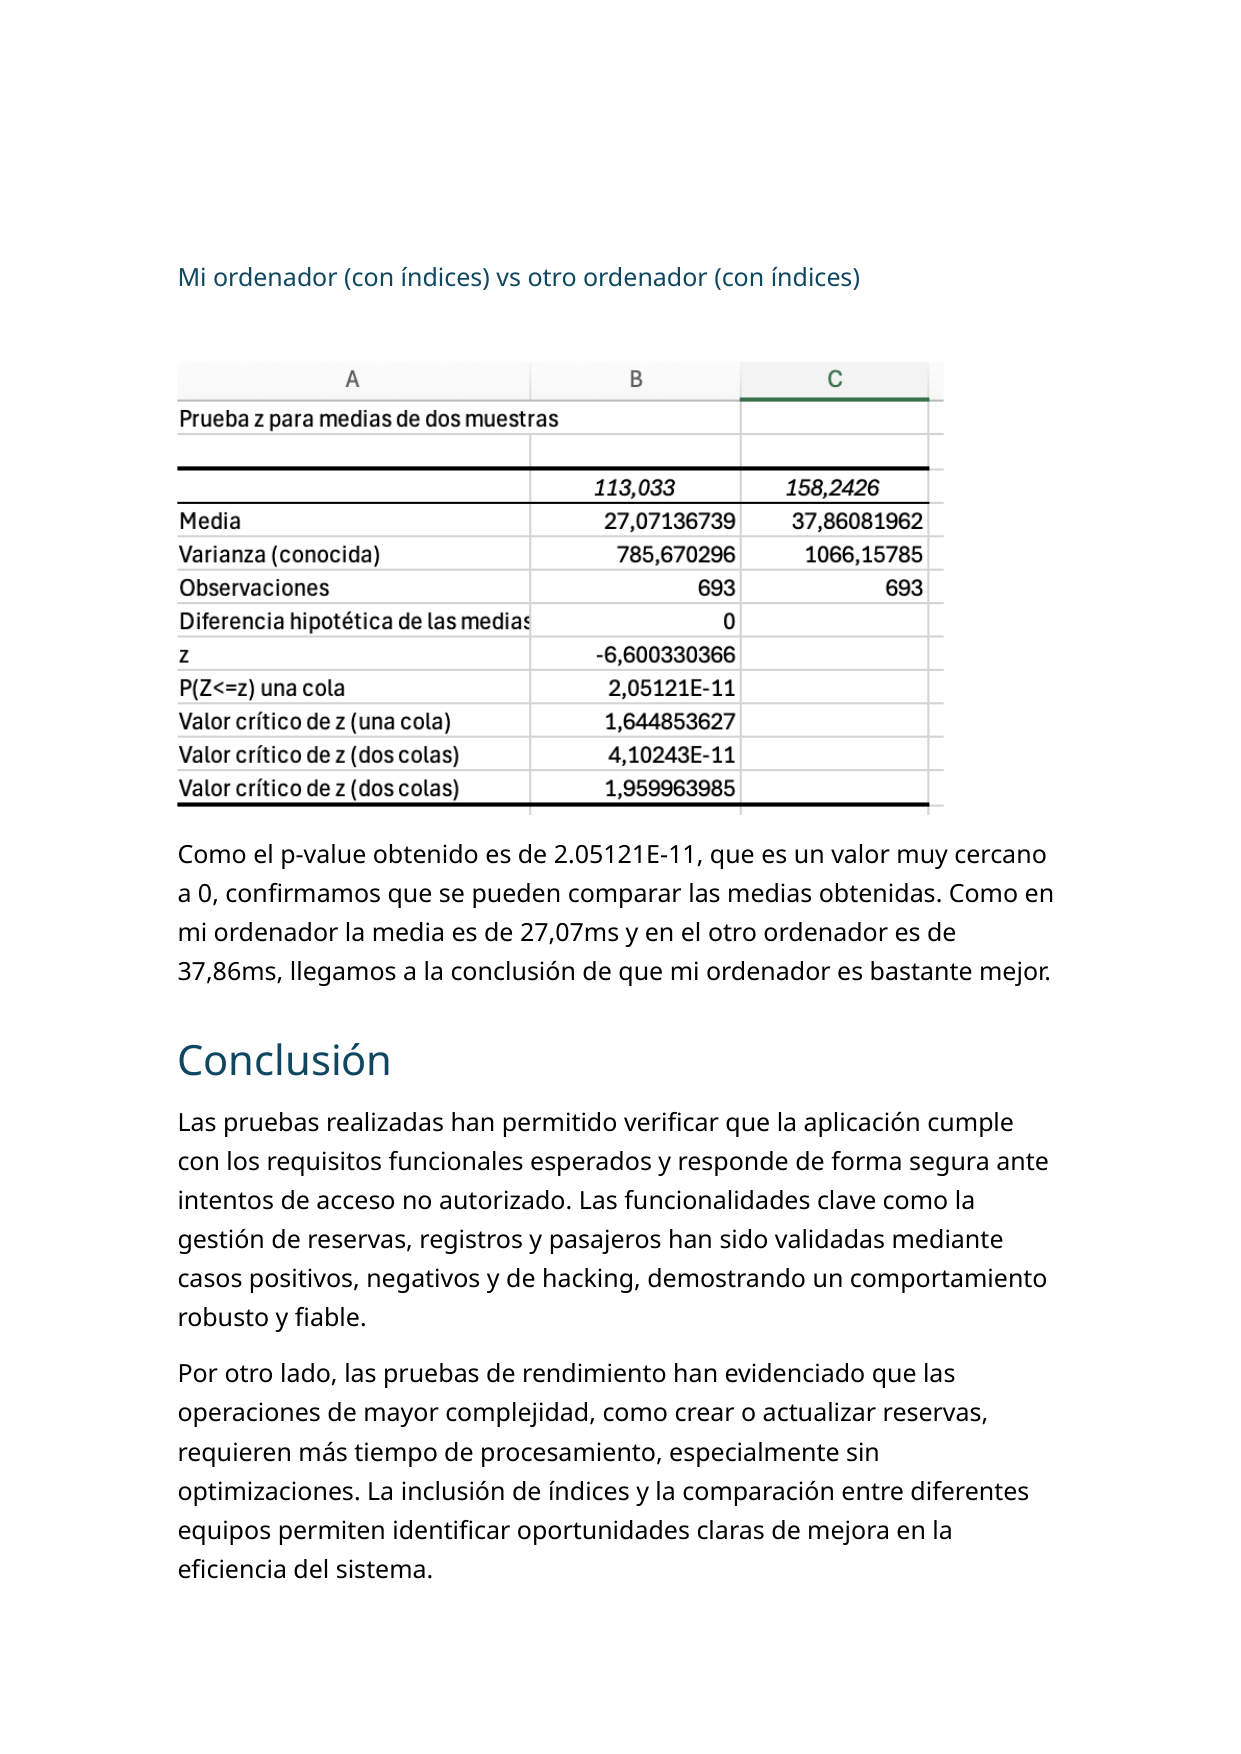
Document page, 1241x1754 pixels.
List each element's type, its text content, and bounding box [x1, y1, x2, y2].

picture [177, 362, 944, 815]
text Por otro lado, las pruebas de rendimiento han evidenciado que las operaciones de mayor complejidad, como crear o actualizar reservas, requieren más tiempo de procesamiento, especialmente sin optimizaciones. La inclusión de índices y la comparación entre diferentes equipos permiten identificar oportunidades claras de mejora en la eficiencia del sistema. [177, 1356, 1063, 1586]
text Las pruebas realizadas han permitido verificar que la aplicación cumple con los requisitos funcionales esperados y responde de forma segura ante intentos de acceso no autorizado. Las funcionalidades clave como la gestión de reservas, registros y pasajeros han sido validadas mediante casos positivos, negativos y de hacking, demostrando un comportamiento robusto y fiable. [177, 1104, 1063, 1334]
text Como el p-value obtenido es de 2.05121E-11, que es un valor muy cercano a 0, confirmamos que se pueden comparar las medias obtenidas. Como en mi ordenador la media es de 27,07ms y en el otro ordenador es de 37,86ms, llegamos a la conclusión de que mi ordenador es bastante mejor. [177, 836, 1063, 988]
subtitle Mi ordenador (con índices) vs otro ordenador (con índices) [177, 259, 1063, 293]
subtitle Conclusión [177, 1031, 1063, 1087]
